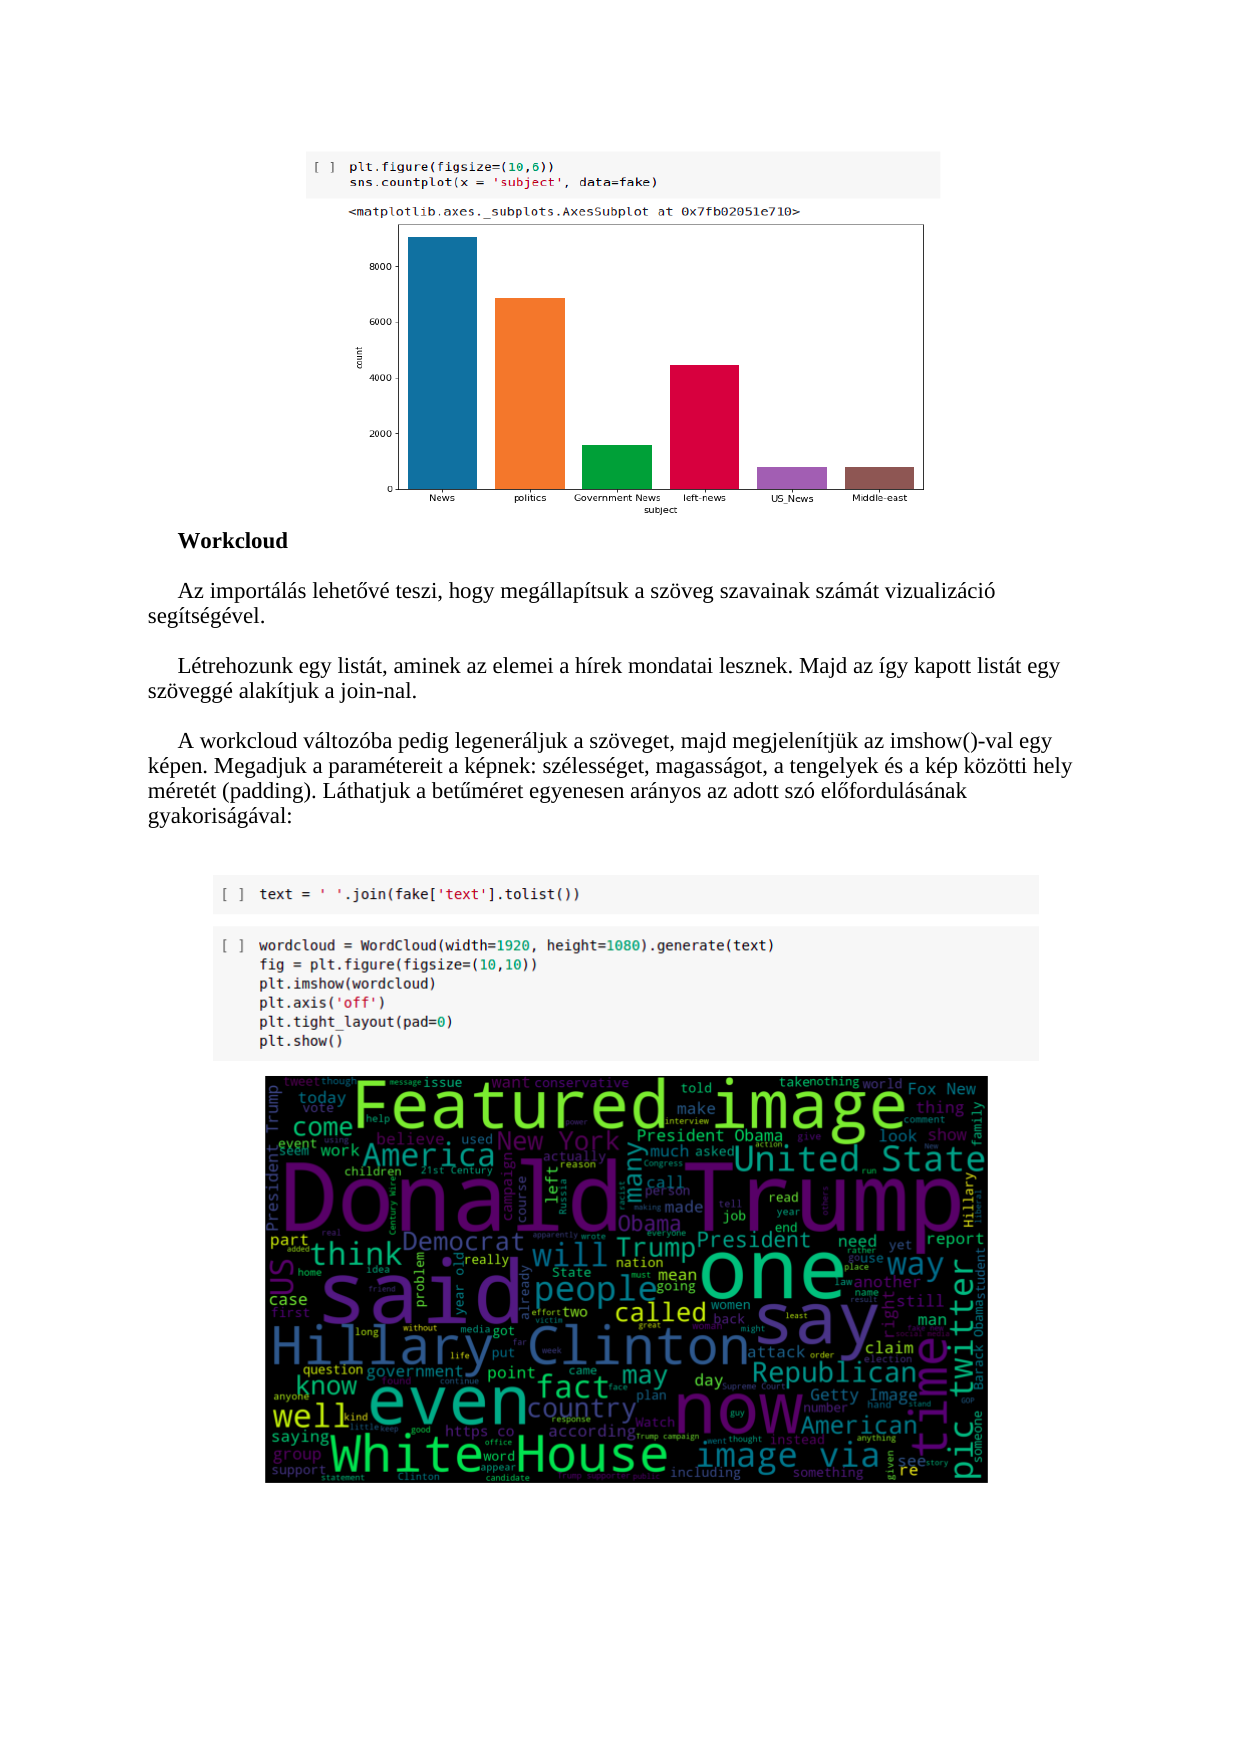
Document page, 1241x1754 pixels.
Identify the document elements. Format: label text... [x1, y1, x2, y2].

text Létrehozunk egy listát, aminek az elemei a hírek mondatai lesznek. Majd az így kapott listát egy szöveggé alakítjuk a join-nal. [148, 654, 1093, 704]
text Az importálás lehetővé teszi, hogy megállapítsuk a szöveg szavainak számát vizualizáció segítségével. [148, 579, 1093, 629]
picture [201, 866, 1039, 1504]
text A workcloud változóba pedig legeneráljuk a szöveget, majd megjelenítjük az imshow()-val egy képen. Megadjuk a paramétereit a képnek: szélességet, magasságot, a tengelyek és a kép közötti hely méretét (padding). Láthatjuk a betűméret egyenesen arányos az adott szó előfordulásának gyakoriságával: [148, 729, 1093, 829]
picture [300, 147, 941, 529]
